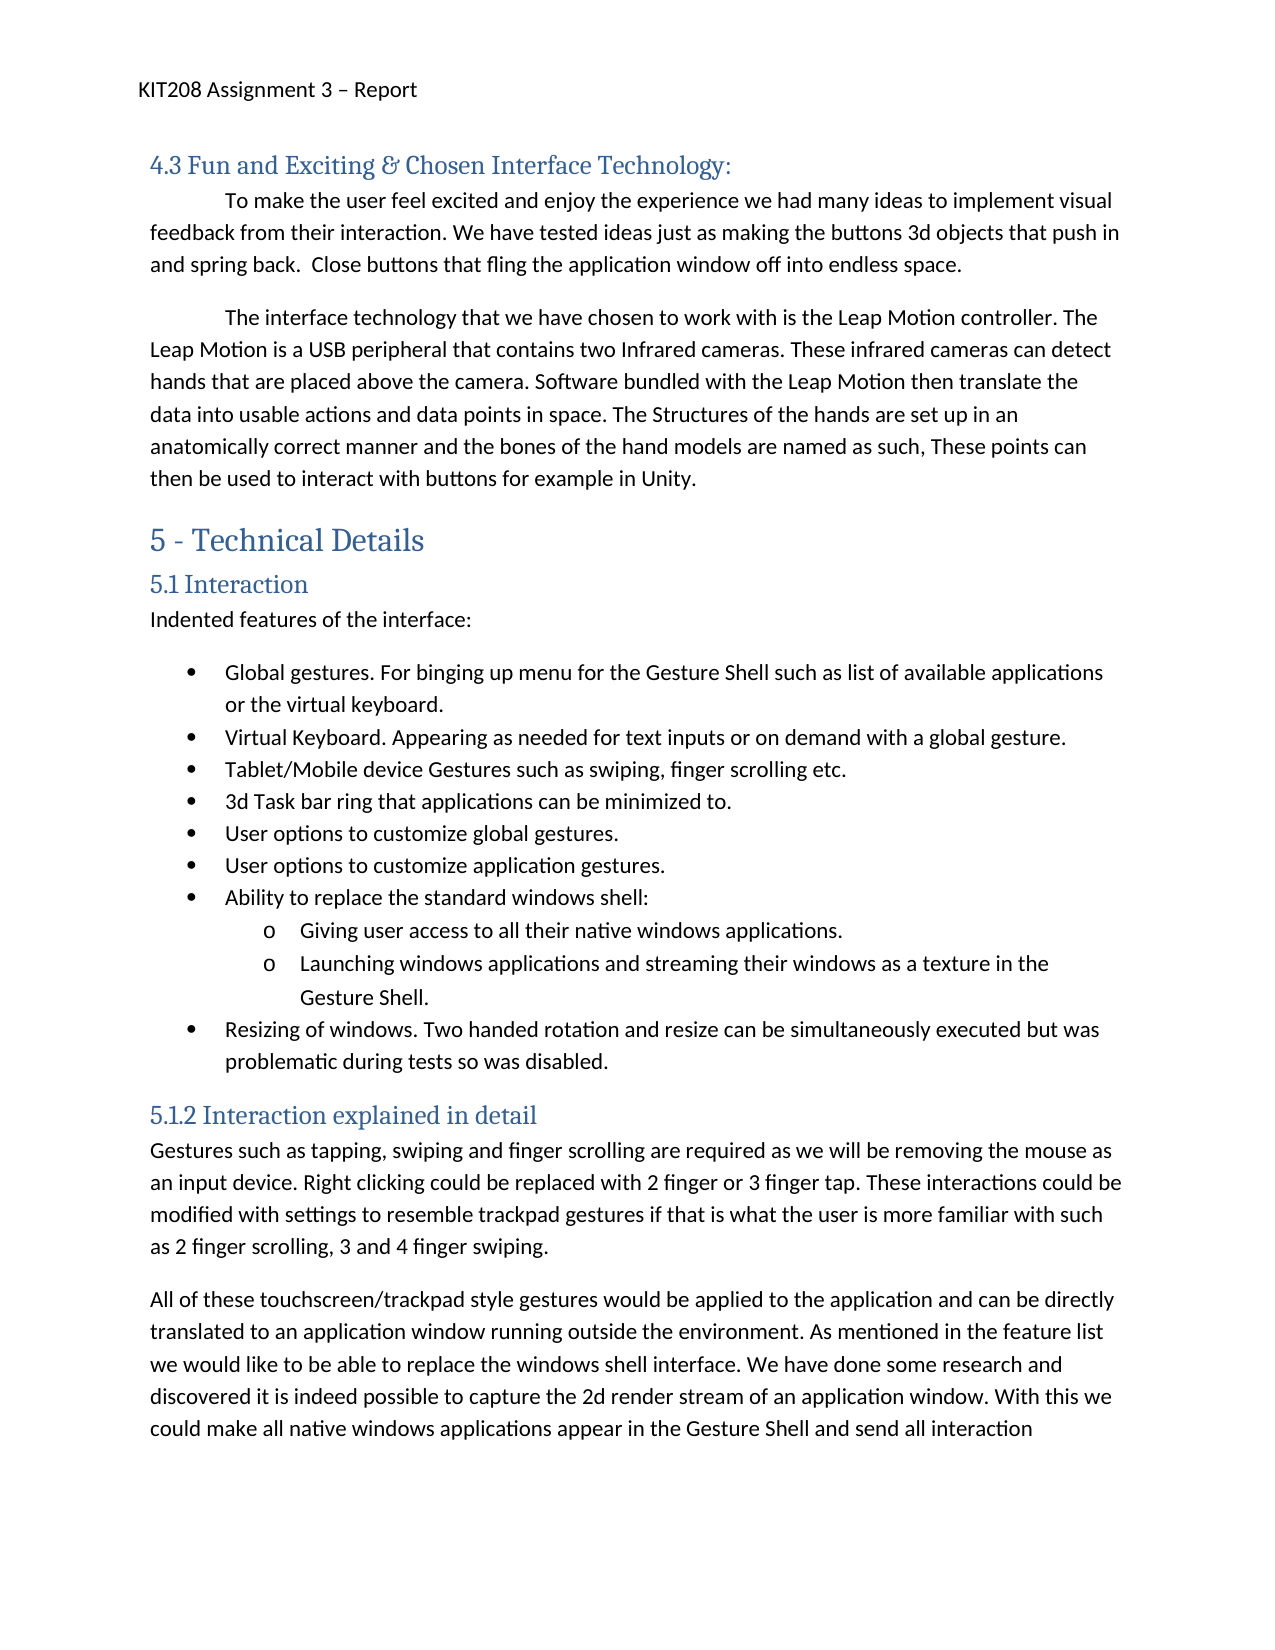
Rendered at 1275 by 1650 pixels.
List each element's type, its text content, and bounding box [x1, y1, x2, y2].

list Resizing of windows. Two handed rotation and resize can be simultaneously executed but was problematic during tests so was disabled. [187, 1015, 1125, 1075]
text To make the user feel excited and enjoy the experience we had many ideas to implement visual feedback from their interaction. We have tested ideas just as making the buttons 3d objects that push in and spring back. Close buttons that fling the application window off into endless space. [150, 186, 1125, 278]
list User options to customize application gestures. [187, 851, 1125, 879]
list Giving user access to all their native windows applications. [262, 916, 1125, 945]
list User options to customize global gestures. [187, 819, 1125, 847]
subtitle 4.3 Fun and Exciting & Chosen Interface Technology: [150, 150, 1125, 181]
subtitle 5.1 Interaction [150, 569, 1125, 601]
list Launching windows applications and streaming their windows as a texture in the Gesture Shell. [262, 949, 1125, 1011]
list Virtual Keyboard. Appearing as needed for text inputs or on demand with a global gesture. [187, 723, 1125, 751]
subtitle 5.1.2 Interaction explained in detail [150, 1100, 1125, 1131]
list Tablet/Mobile device Gestures such as swiping, finger scrolling etc. [187, 755, 1125, 783]
list Ability to replace the standard windows shell: [187, 883, 1125, 912]
text Indented features of the interface: [150, 605, 1125, 633]
text Gestures such as tapping, swiping and finger scrolling are required as we will be removing the mouse as an input device. Right clicking could be replaced with 2 finger or 3 finger tap. These interactions could be modified with settings to resemble trackpad gestures if that is what the user is more familiar with such as 2 finger scrolling, 3 and 4 finger swiping. [150, 1136, 1125, 1260]
subtitle 5 - Technical Details [150, 521, 1125, 559]
list 3d Task bar ring that applications can be minimized to. [187, 787, 1125, 815]
text The interface technology that we have chosen to work with is the Leap Motion controller. The Leap Motion is a USB peripheral that contains two Infrared cameras. These infrared cameras can detect hands that are placed above the camera. Software bundled with the Leap Motion then translate the data into usable actions and data points in space. The Structures of the hands are set up in an anatomically correct manner and the bones of the hand models are named as such, These points can then be used to interact with buttons for example in Unity. [150, 303, 1125, 492]
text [150, 1285, 1125, 1442]
list Global gestures. For binging up menu for the Gesture Shell such as list of available applications or the virtual keyboard. [187, 658, 1125, 718]
